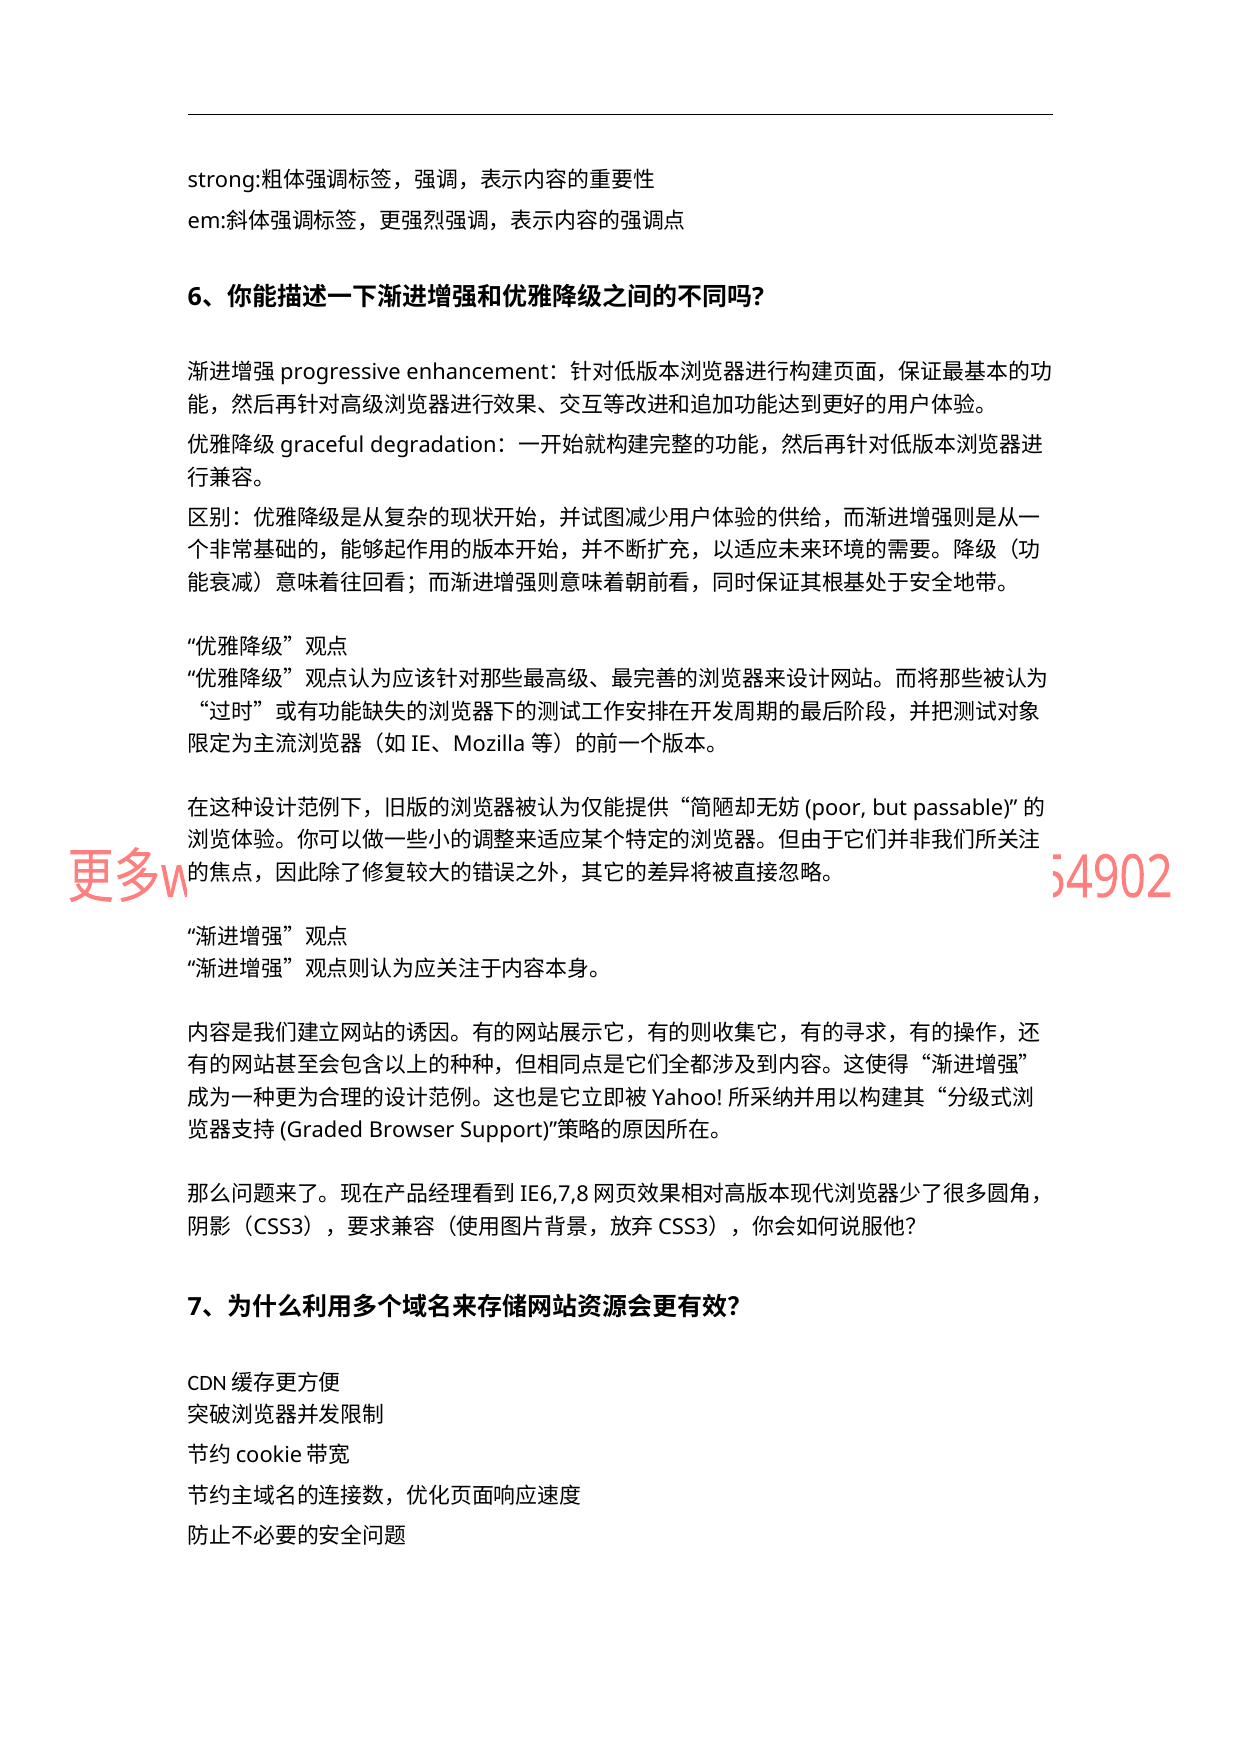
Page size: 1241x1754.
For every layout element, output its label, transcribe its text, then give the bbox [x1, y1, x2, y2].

text strong:粗体强调标签，强调，表示内容的重要性 [187, 162, 1053, 194]
text “渐进增强”观点则认为应关注于内容本身。 [187, 951, 1053, 983]
text 突破浏览器并发限制 [187, 1397, 1053, 1429]
text CDN缓存更方便 [187, 1364, 1053, 1397]
subtitle 6、你能描述一下渐进增强和优雅降级之间的不同吗? [187, 262, 1053, 327]
text “优雅降级”观点 [187, 628, 1053, 661]
text 在这种设计范例下，旧版的浏览器被认为仅能提供“简陋却无妨 (poor, but passable)” 的浏览体验。你可以做一些小的调整来适应某个特定的浏览器。但由于它们并非我们所关注的焦点，因此除了修复较大的错误之外，其它的差异将被直接忽略。 [187, 789, 1053, 887]
subtitle 7、为什么利用多个域名来存储网站资源会更有效？ [187, 1272, 1053, 1337]
text 那么问题来了。现在产品经理看到IE6,7,8网页效果相对高版本现代浏览器少了很多圆角，阴影（CSS3），要求兼容（使用图片背景，放弃CSS3），你会如何说服他？ [187, 1176, 1053, 1241]
text 渐进增强 progressive enhancement：针对低版本浏览器进行构建页面，保证最基本的功能，然后再针对高级浏览器进行效果、交互等改进和追加功能达到更好的用户体验。 [187, 354, 1053, 419]
text “渐进增强”观点 [187, 918, 1053, 951]
text 内容是我们建立网站的诱因。有的网站展示它，有的则收集它，有的寻求，有的操作，还有的网站甚至会包含以上的种种，但相同点是它们全都涉及到内容。这使得“渐进增强”成为一种更为合理的设计范例。这也是它立即被 Yahoo! 所采纳并用以构建其“分级式浏览器支持 (Graded Browser Support)”策略的原因所在。 [187, 1014, 1053, 1144]
text em:斜体强调标签，更强烈强调，表示内容的强调点 [187, 202, 1053, 235]
text 区别：优雅降级是从复杂的现状开始，并试图减少用户体验的供给，而渐进增强则是从一个非常基础的，能够起作用的版本开始，并不断扩充，以适应未来环境的需要。降级（功能衰减）意味着往回看；而渐进增强则意味着朝前看，同时保证其根基处于安全地带。 [187, 499, 1053, 597]
text “优雅降级”观点认为应该针对那些最高级、最完善的浏览器来设计网站。而将那些被认为“过时”或有功能缺失的浏览器下的测试工作安排在开发周期的最后阶段，并把测试对象限定为主流浏览器（如 IE、Mozilla 等）的前一个版本。 [187, 661, 1053, 758]
text 防止不必要的安全问题 [187, 1518, 1053, 1550]
text 节约cookie带宽 [187, 1437, 1053, 1469]
text 优雅降级 graceful degradation：一开始就构建完整的功能，然后再针对低版本浏览器进行兼容。 [187, 427, 1053, 492]
text 节约主域名的连接数，优化页面响应速度 [187, 1477, 1053, 1510]
